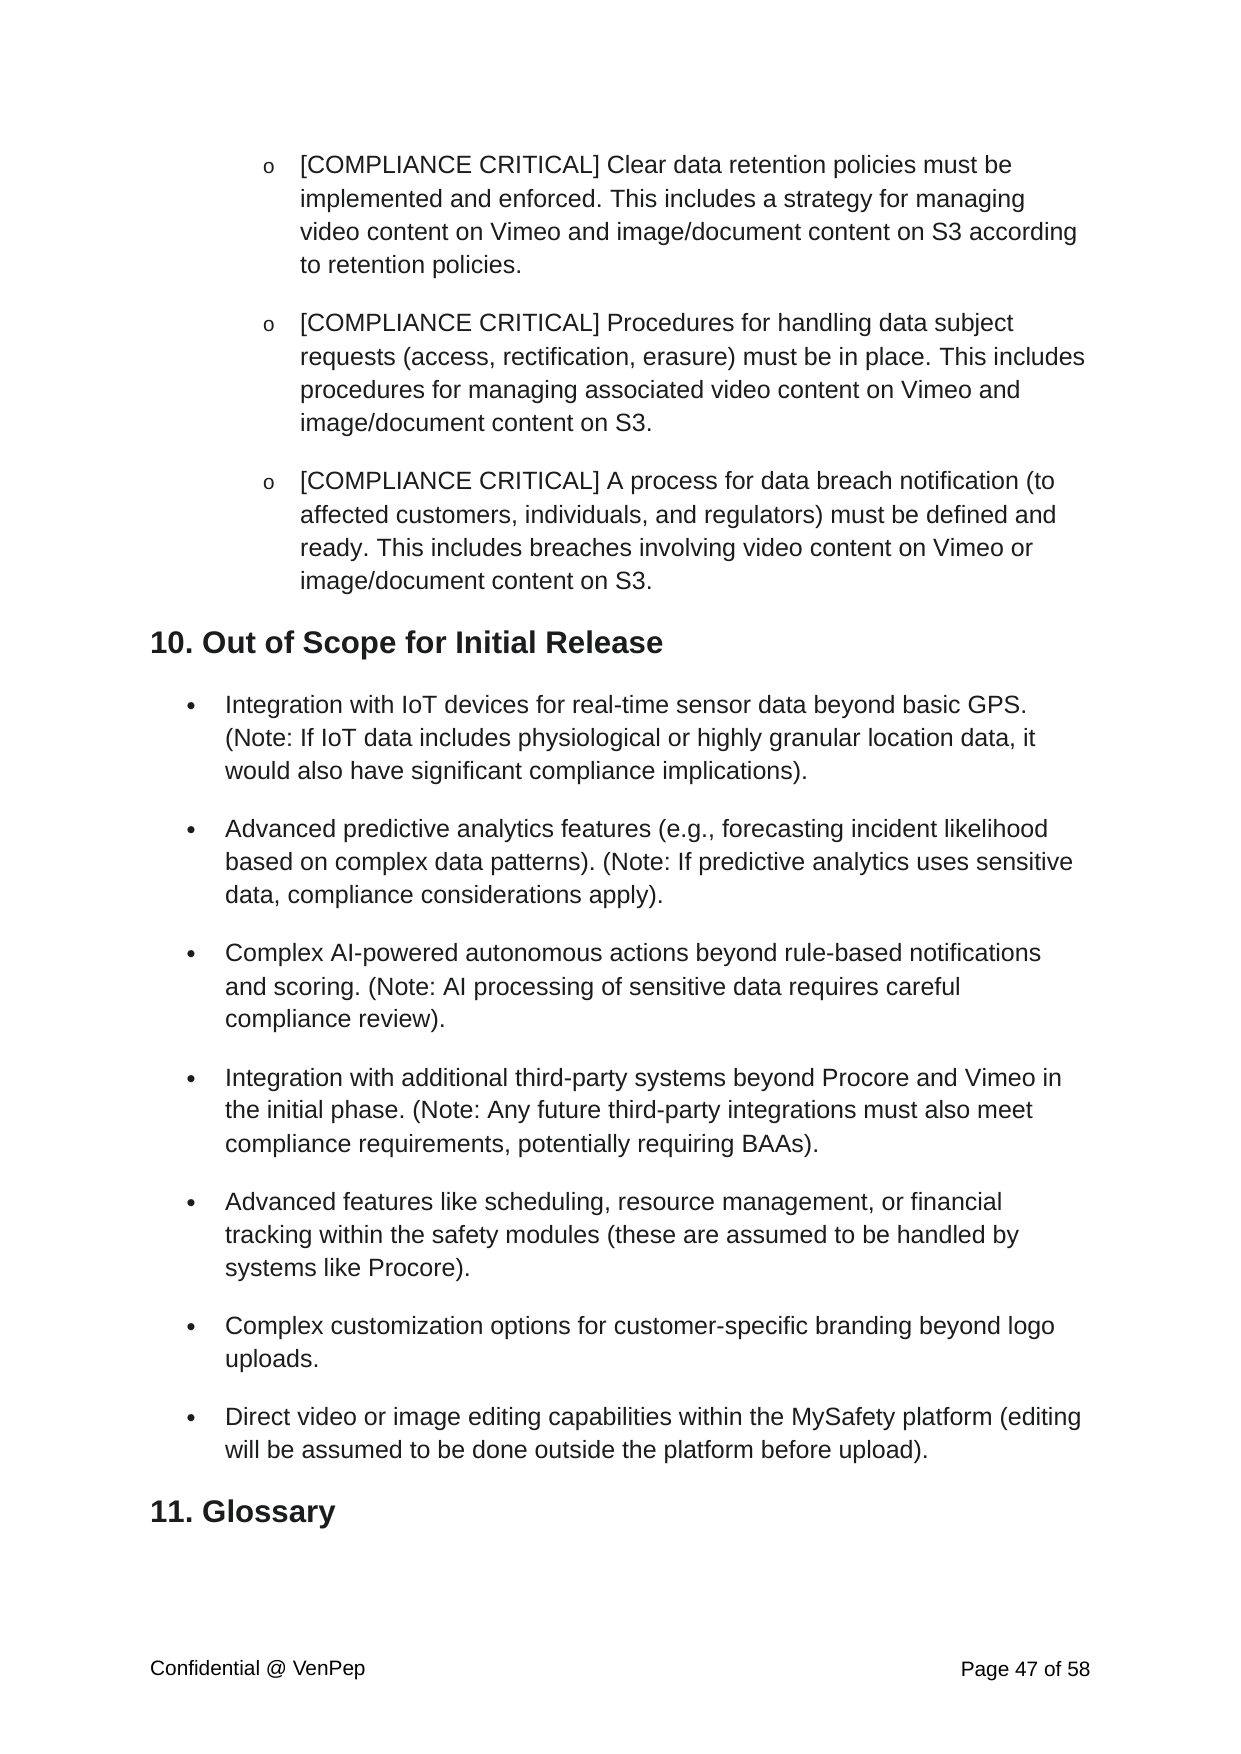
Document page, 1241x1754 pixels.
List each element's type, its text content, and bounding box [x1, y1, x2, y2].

list Integration with additional third-party systems beyond Procore and Vimeo in the initial phase. (Note: Any future third-party integrations must also meet compliance requirements, potentially requiring BAAs). [187, 1062, 1090, 1157]
list Complex AI-powered autonomous actions beyond rule-based notifications and scoring. (Note: AI processing of sensitive data requires careful compliance review). [187, 938, 1090, 1033]
list [COMPLIANCE CRITICAL] Clear data retention policies must be implemented and enforced. This includes a strategy for managing video content on Vimeo and image/document content on S3 according to retention policies. [262, 150, 1090, 279]
list Complex customization options for customer-specific branding beyond logo uploads. [187, 1311, 1090, 1372]
list [COMPLIANCE CRITICAL] Procedures for handling data subject requests (access, rectification, erasure) must be in place. This includes procedures for managing associated video content on Vimeo and image/document content on S3. [262, 308, 1090, 437]
list Advanced features like scheduling, resource management, or financial tracking within the safety modules (these are assumed to be handled by systems like Procore). [187, 1187, 1090, 1281]
text 10. Out of Scope for Initial Release [150, 624, 1090, 660]
list [COMPLIANCE CRITICAL] A process for data breach notification (to affected customers, individuals, and regulators) must be defined and ready. This includes breaches involving video content on Vimeo or image/document content on S3. [262, 466, 1090, 595]
list Direct video or image editing capabilities within the MySafety platform (editing will be assumed to be done outside the platform before upload). [187, 1402, 1090, 1463]
text 11. Glossary [150, 1493, 1090, 1529]
list Integration with IoT devices for real-time sensor data beyond basic GPS. (Note: If IoT data includes physiological or highly granular location data, it would also have significant compliance implications). [187, 690, 1090, 785]
list Advanced predictive analytics features (e.g., forecasting incident likelihood based on complex data patterns). (Note: If predictive analytics uses sensitive data, compliance considerations apply). [187, 814, 1090, 909]
